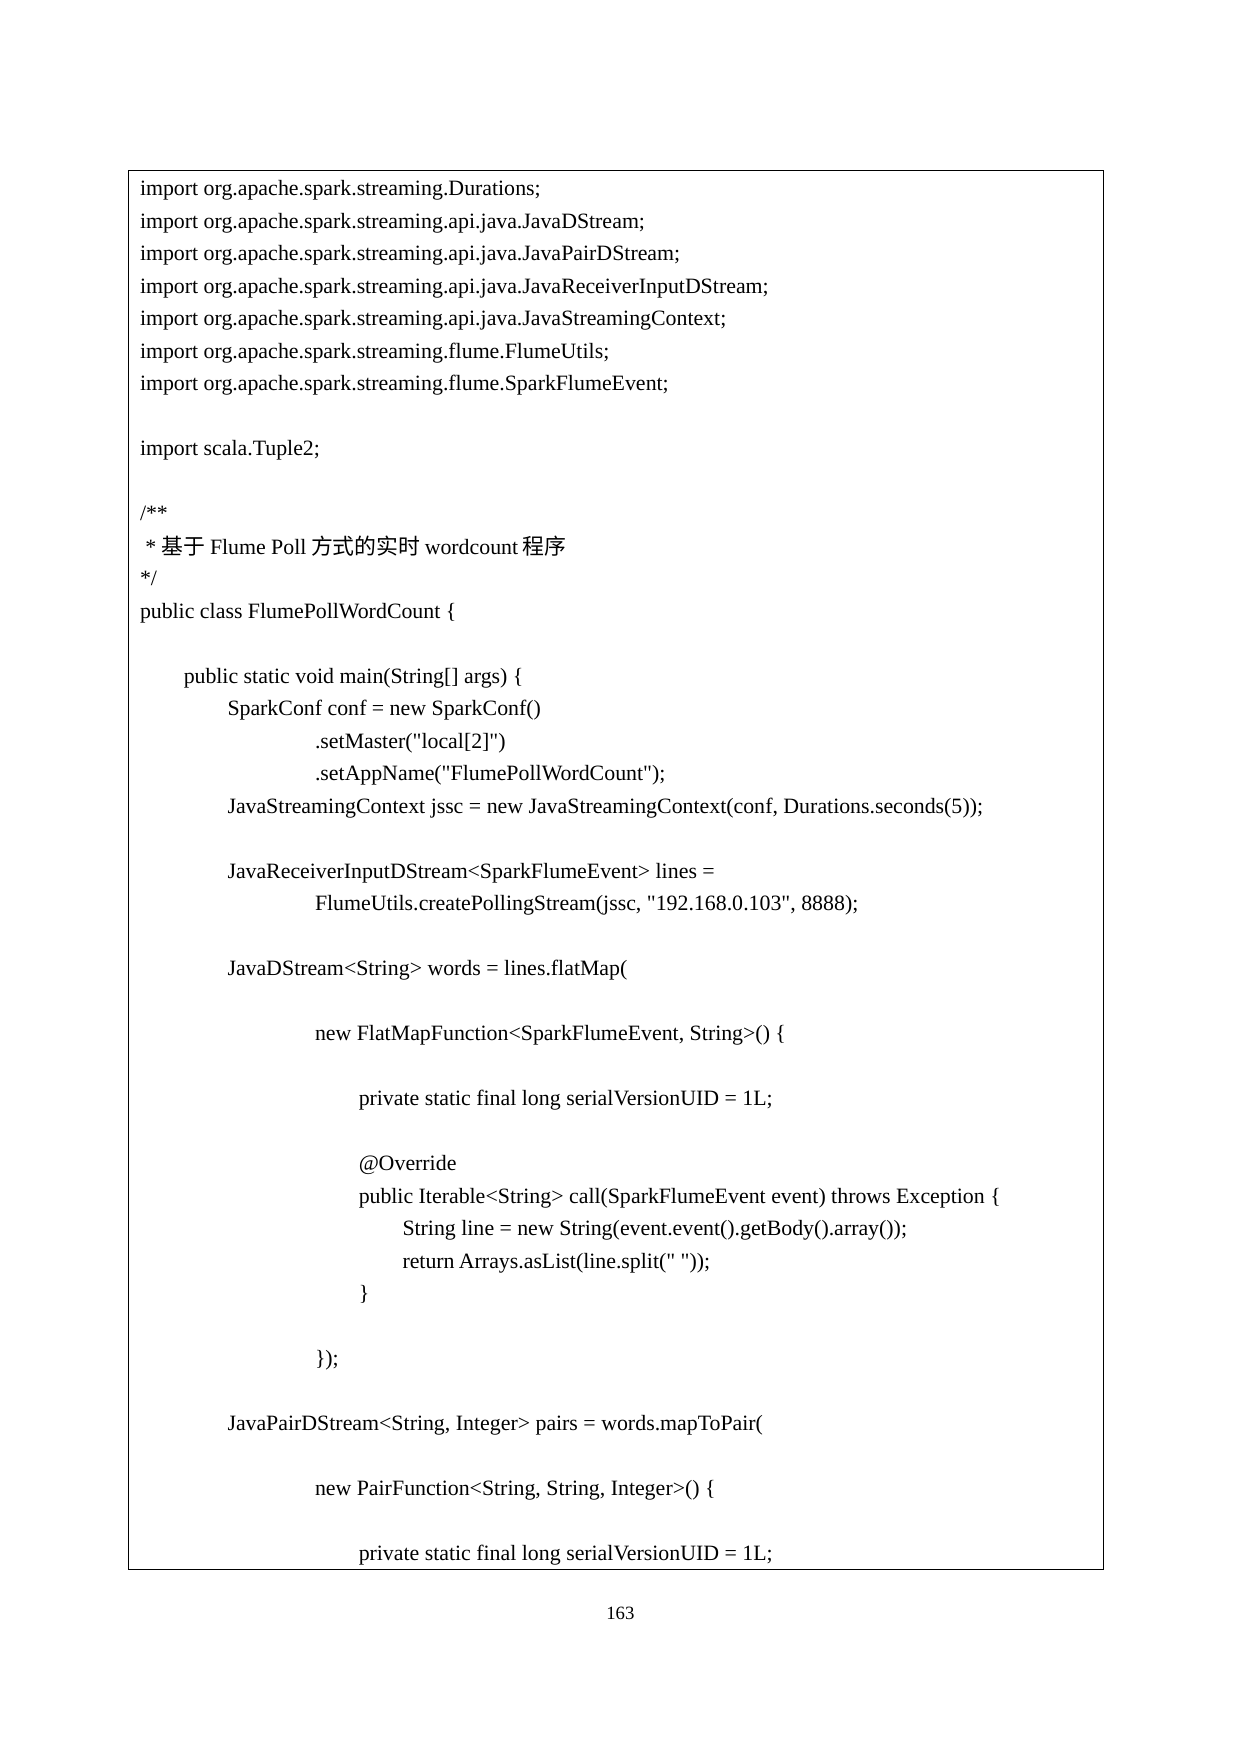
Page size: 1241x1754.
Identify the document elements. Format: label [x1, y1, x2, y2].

table_header [129, 171, 1103, 1569]
